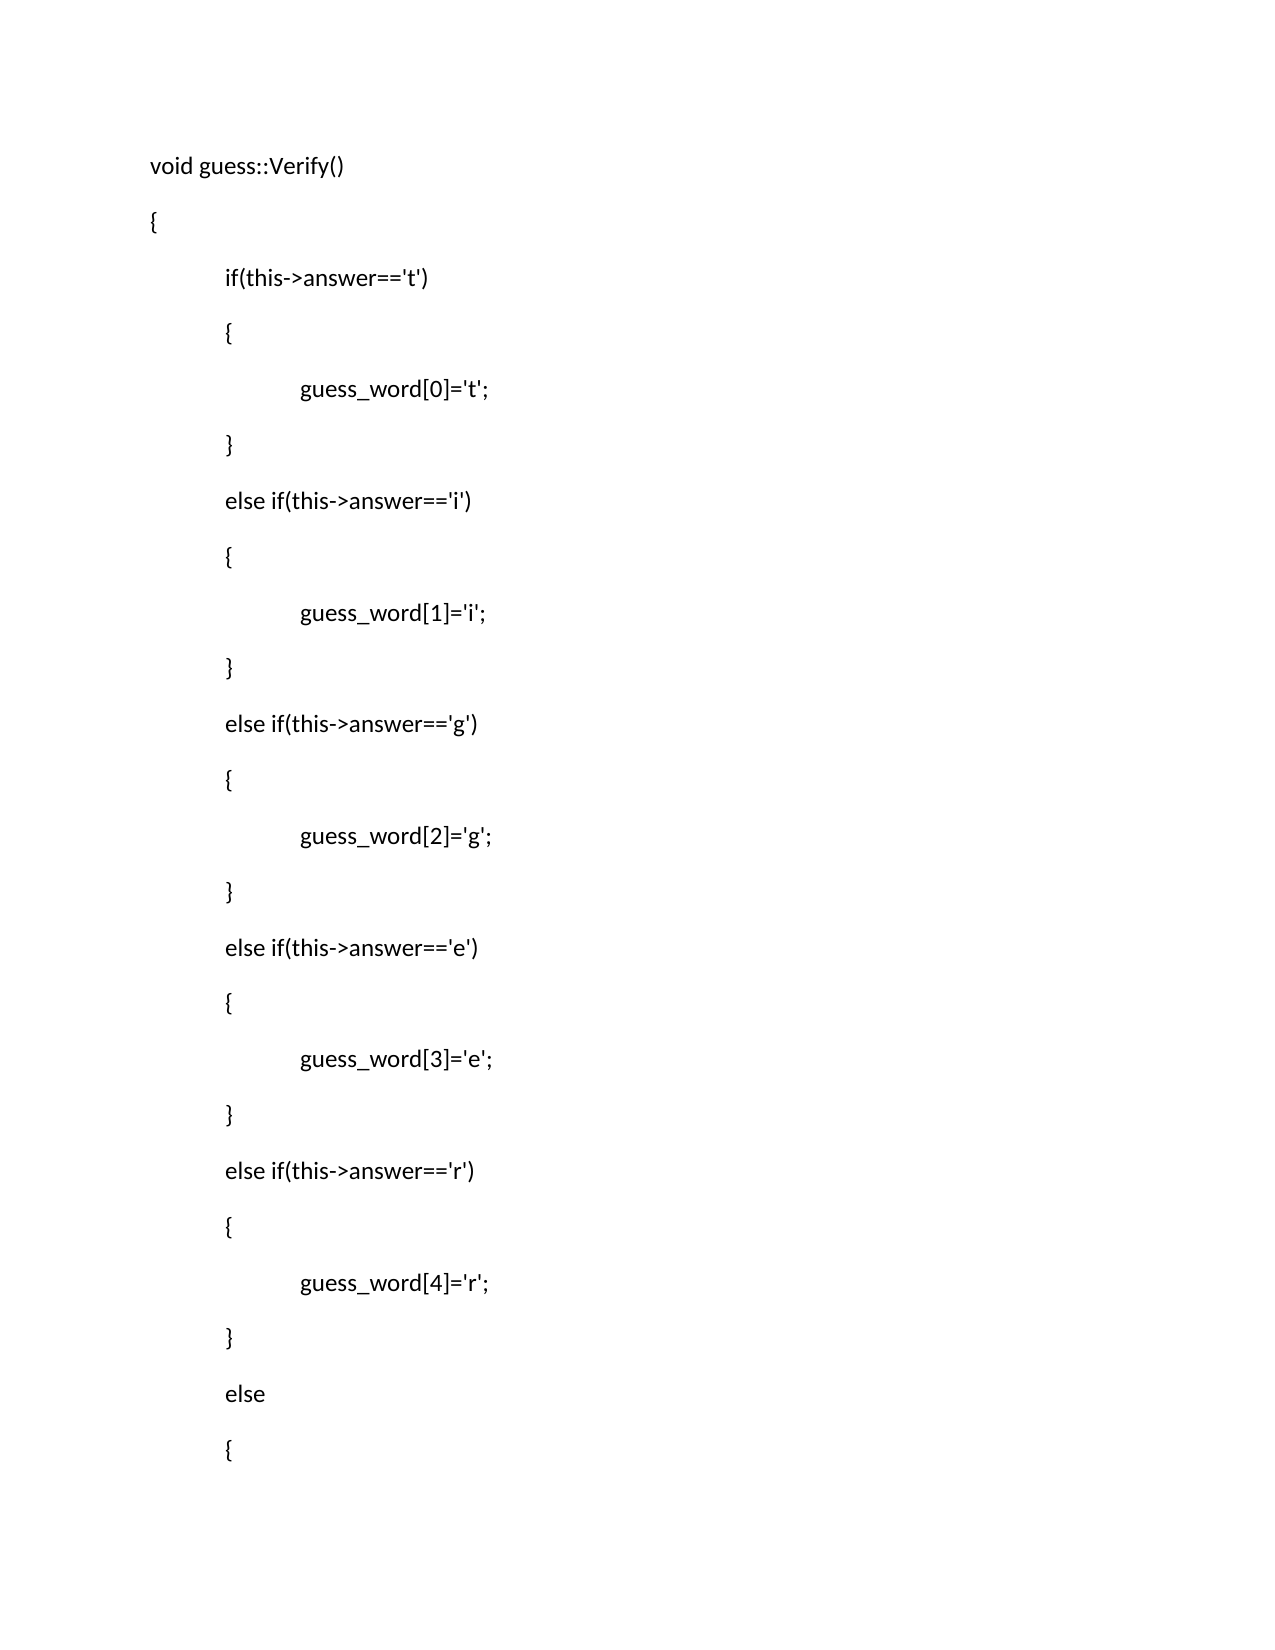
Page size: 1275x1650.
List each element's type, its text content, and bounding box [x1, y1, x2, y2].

text if(this->answer=='t') [150, 262, 1125, 292]
text else if(this->answer=='e') [150, 932, 1125, 962]
text else if(this->answer=='i') [150, 485, 1125, 516]
text guess_word[1]='i'; [150, 597, 1125, 627]
text guess_word[4]='r'; [150, 1267, 1125, 1297]
text { [150, 987, 1125, 1018]
text guess_word[3]='e'; [150, 1043, 1125, 1074]
text void guess::Verify() [150, 150, 1125, 181]
text } [150, 876, 1125, 906]
text else if(this->answer=='g') [150, 708, 1125, 739]
text else [150, 1378, 1125, 1409]
text } [150, 652, 1125, 683]
text guess_word[0]='t'; [150, 373, 1125, 404]
text { [150, 764, 1125, 795]
text { [150, 541, 1125, 571]
text } [150, 1099, 1125, 1130]
text { [150, 1434, 1125, 1465]
text { [150, 317, 1125, 348]
text } [150, 429, 1125, 460]
text else if(this->answer=='r') [150, 1155, 1125, 1186]
text { [150, 206, 1125, 236]
text { [150, 1211, 1125, 1241]
text } [150, 1322, 1125, 1353]
text guess_word[2]='g'; [150, 820, 1125, 851]
